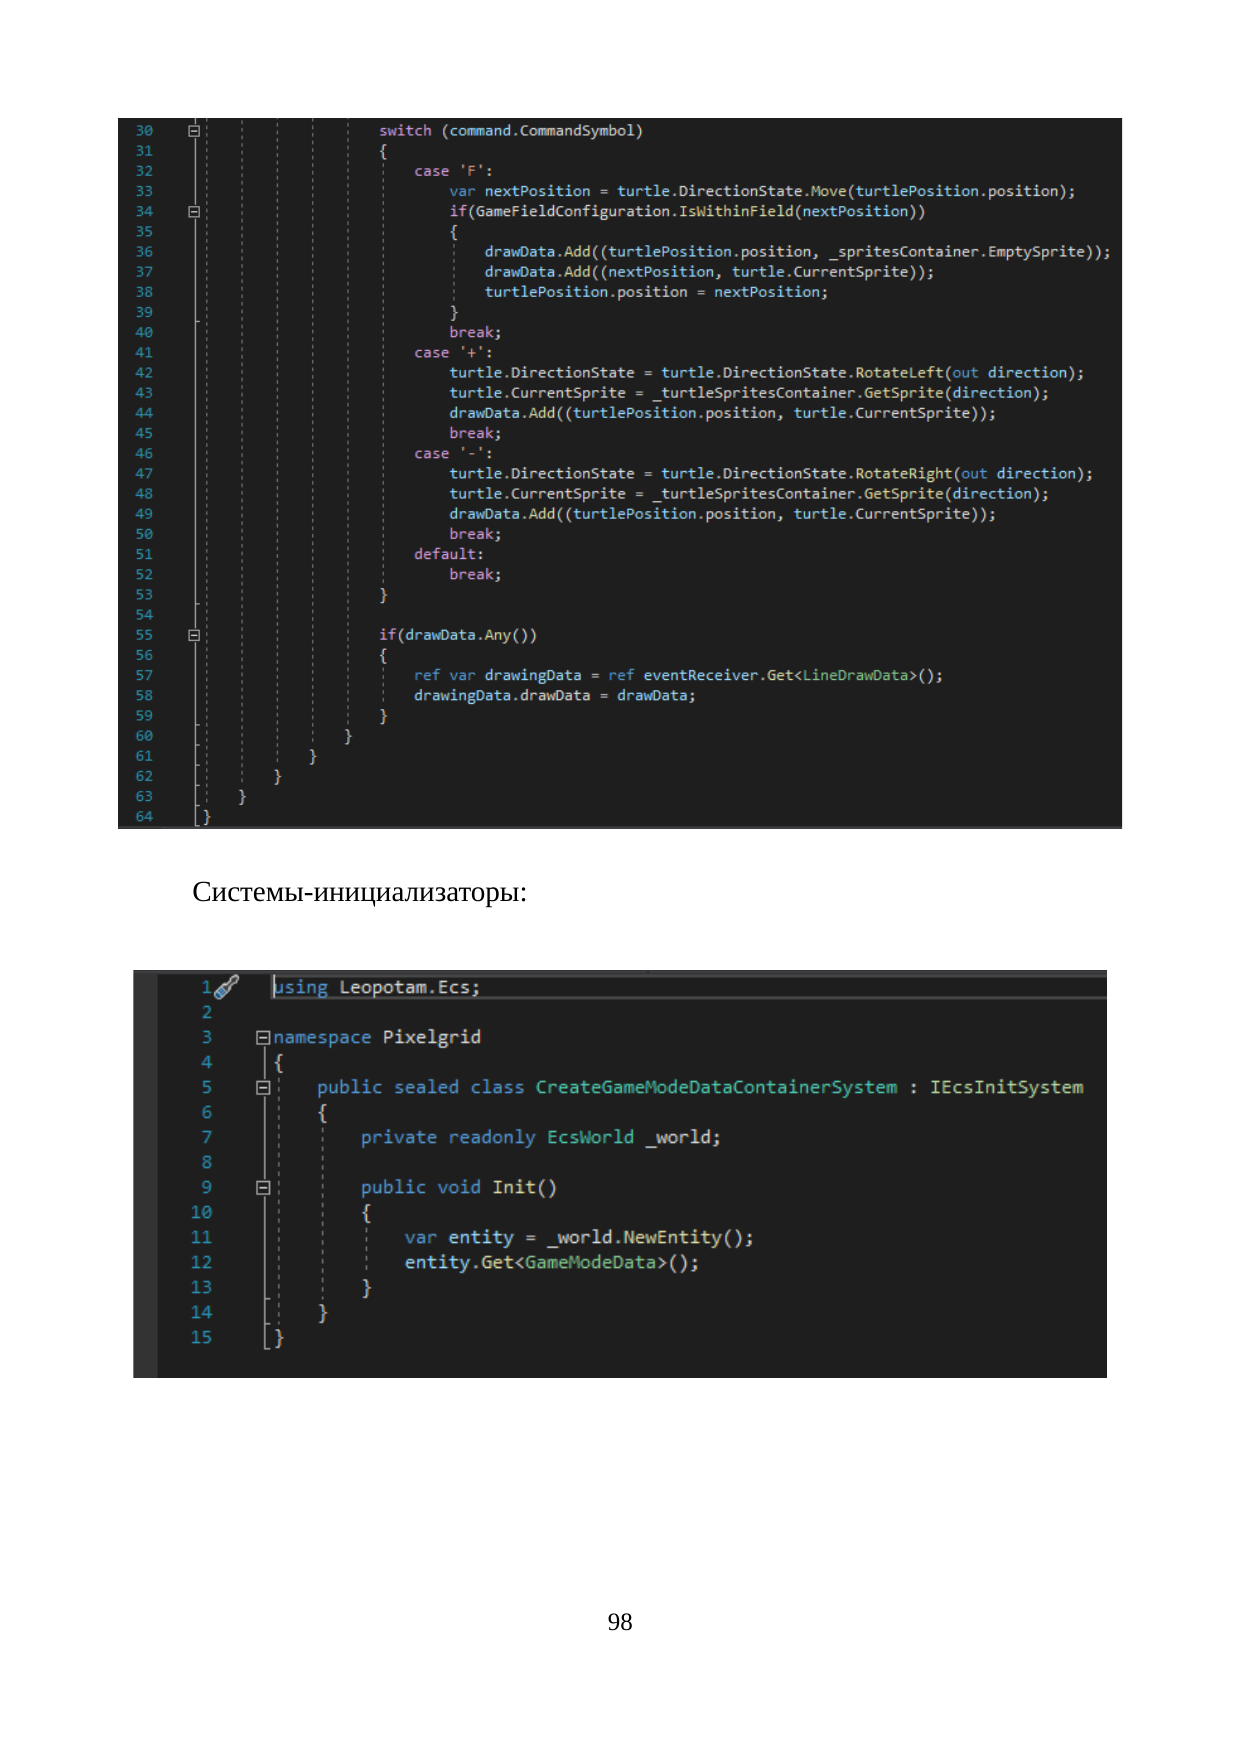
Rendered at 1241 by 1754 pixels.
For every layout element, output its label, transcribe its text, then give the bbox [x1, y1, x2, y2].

picture [118, 118, 1123, 829]
text Cистемы-инициализаторы: [118, 874, 1122, 908]
picture [133, 970, 1107, 1378]
